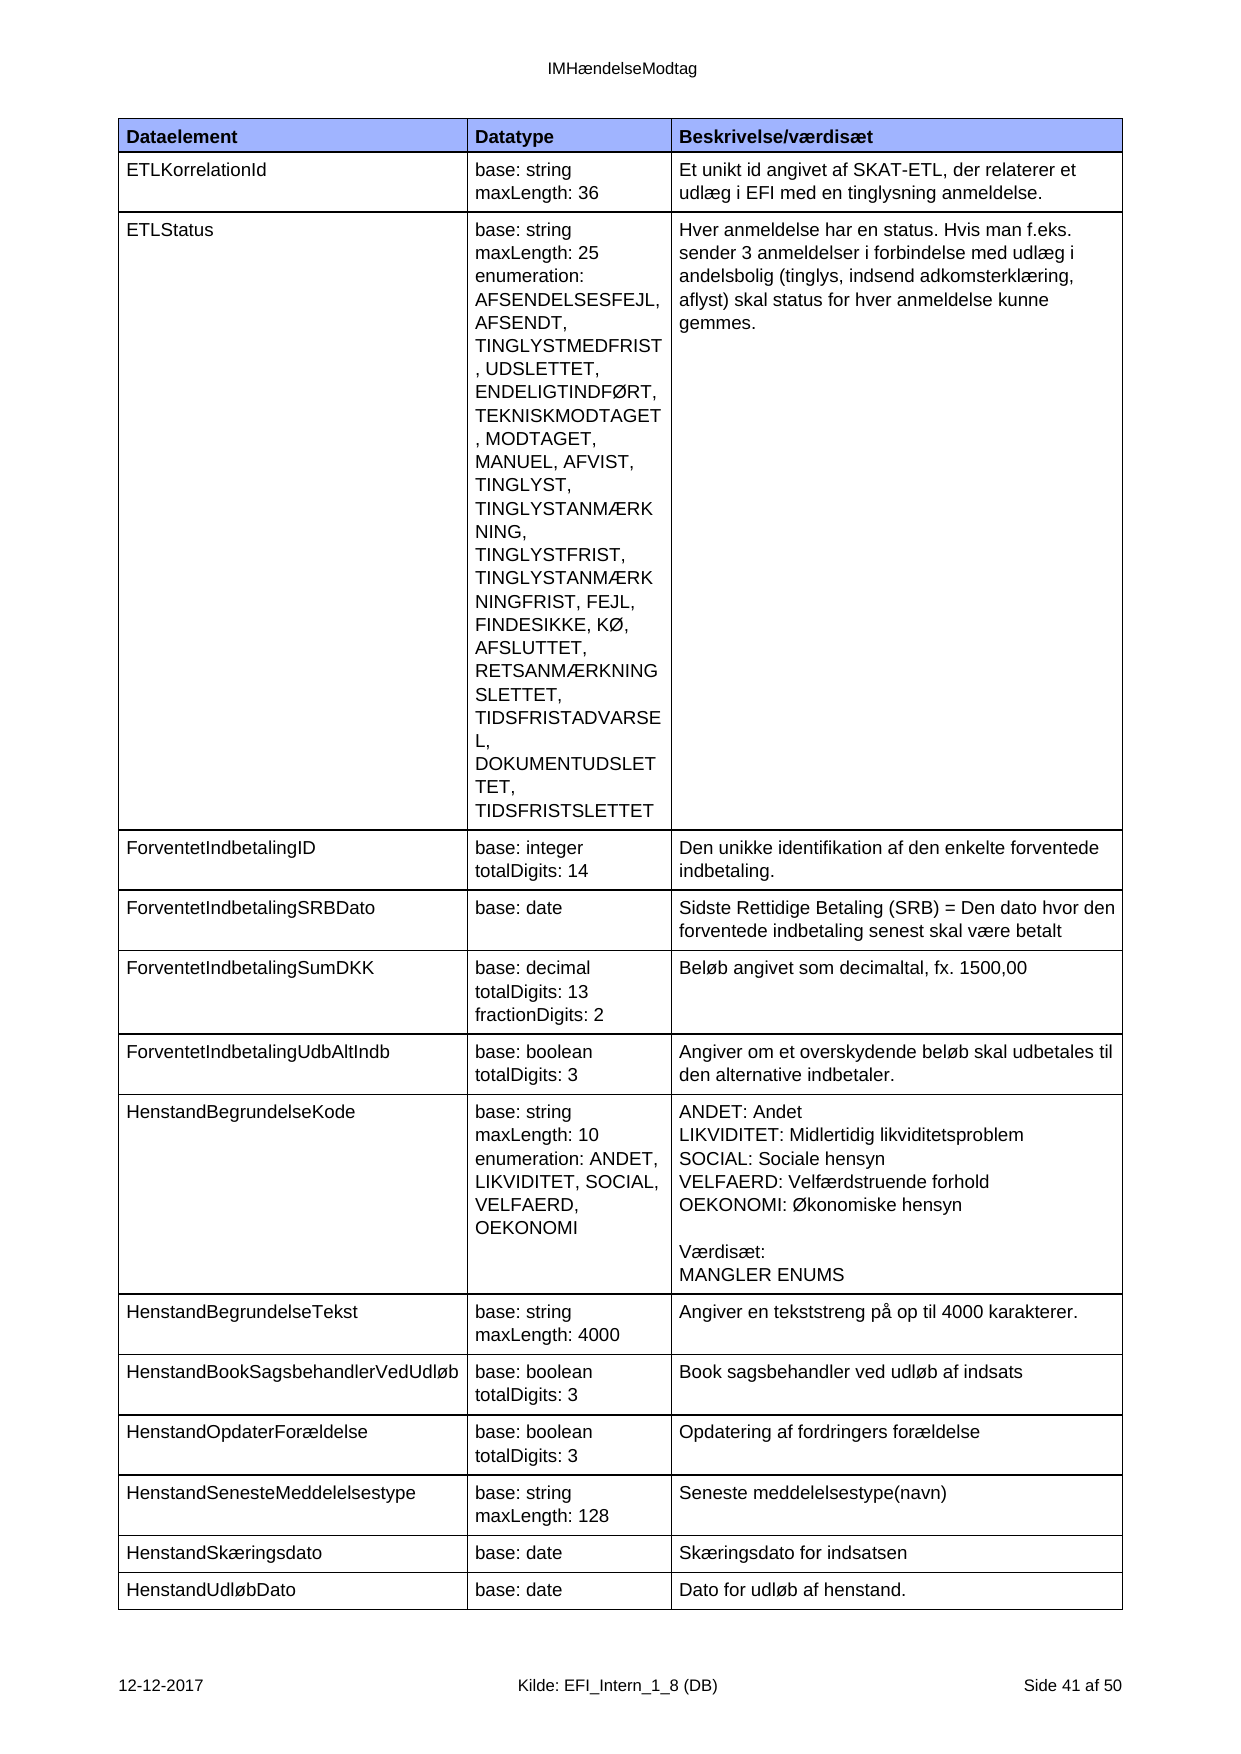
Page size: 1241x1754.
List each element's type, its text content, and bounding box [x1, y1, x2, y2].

table_cell base: integer totalDigits: 14 [468, 831, 671, 889]
table_cell ANDET: Andet LIKVIDITET: Midlertidig likviditetsproblem SOCIAL: Sociale hensyn VELFAERD: Velfærdstruende forhold OEKONOMI: Økonomiske hensyn Værdisæt: MANGLER ENUMS [672, 1095, 1122, 1293]
table_cell Opdatering af fordringers forældelse [672, 1416, 1122, 1474]
table_cell base: string maxLength: 128 [468, 1476, 671, 1534]
table_cell base: string maxLength: 4000 [468, 1295, 671, 1353]
table_cell Den unikke identifikation af den enkelte forventede indbetaling. [672, 831, 1122, 889]
table_cell Angiver en tekststreng på op til 4000 karakterer. [672, 1295, 1122, 1353]
table_cell Dato for udløb af henstand. [672, 1573, 1122, 1609]
table_cell HenstandSkæringsdato [119, 1536, 467, 1572]
table_cell HenstandUdløbDato [119, 1573, 467, 1609]
table_cell Angiver om et overskydende beløb skal udbetales til den alternative indbetaler. [672, 1035, 1122, 1093]
table_cell base: boolean totalDigits: 3 [468, 1355, 671, 1414]
table_cell ForventetIndbetalingSRBDato [119, 891, 467, 950]
table_cell ETLKorrelationId [119, 153, 467, 211]
table_cell Sidste Rettidige Betaling (SRB) = Den dato hvor den forventede indbetaling senest skal være betalt [672, 891, 1122, 950]
table_cell Beløb angivet som decimaltal, fx. 1500,00 [672, 951, 1122, 1033]
table_cell base: date [468, 1536, 671, 1572]
table_cell HenstandOpdaterForældelse [119, 1416, 467, 1474]
table_cell base: date [468, 891, 671, 950]
table_cell base: date [468, 1573, 671, 1609]
table_cell ForventetIndbetalingSumDKK [119, 951, 467, 1033]
table_cell HenstandSenesteMeddelelsestype [119, 1476, 467, 1534]
table_cell ForventetIndbetalingUdbAltIndb [119, 1035, 467, 1093]
table_header Dataelement [119, 119, 467, 151]
table_cell Seneste meddelelsestype(navn) [672, 1476, 1122, 1534]
table_cell HenstandBookSagsbehandlerVedUdløb [119, 1355, 467, 1414]
table_header Beskrivelse/værdisæt [672, 119, 1122, 151]
table_cell ETLStatus [119, 213, 467, 829]
table_cell Skæringsdato for indsatsen [672, 1536, 1122, 1572]
table_cell Hver anmeldelse har en status. Hvis man f.eks. sender 3 anmeldelser i forbindelse med udlæg i andelsbolig (tinglys, indsend adkomsterklæring, aflyst) skal status for hver anmeldelse kunne gemmes. [672, 213, 1122, 829]
table_cell base: decimal totalDigits: 13 fractionDigits: 2 [468, 951, 671, 1033]
table_cell base: boolean totalDigits: 3 [468, 1035, 671, 1093]
table_cell Et unikt id angivet af SKAT-ETL, der relaterer et udlæg i EFI med en tinglysning anmeldelse. [672, 153, 1122, 211]
table_cell base: string maxLength: 25 enumeration: AFSENDELSESFEJL, AFSENDT, TINGLYSTMEDFRIST, UDSLETTET, ENDELIGTINDFØRT, TEKNISKMODTAGET, MODTAGET, MANUEL, AFVIST, TINGLYST, TINGLYSTANMÆRKNING, TINGLYSTFRIST, TINGLYSTANMÆRKNINGFRIST, FEJL, FINDESIKKE, KØ, AFSLUTTET, RETSANMÆRKNINGSLETTET, TIDSFRISTADVARSEL, DOKUMENTUDSLETTET, TIDSFRISTSLETTET [468, 213, 671, 829]
table_cell Book sagsbehandler ved udløb af indsats [672, 1355, 1122, 1414]
table_cell base: boolean totalDigits: 3 [468, 1416, 671, 1474]
table_cell base: string maxLength: 36 [468, 153, 671, 211]
table_cell ForventetIndbetalingID [119, 831, 467, 889]
table_cell HenstandBegrundelseTekst [119, 1295, 467, 1353]
table_header Datatype [468, 119, 671, 151]
table_cell HenstandBegrundelseKode [119, 1095, 467, 1293]
table_cell base: string maxLength: 10 enumeration: ANDET, LIKVIDITET, SOCIAL, VELFAERD, OEKONOMI [468, 1095, 671, 1293]
